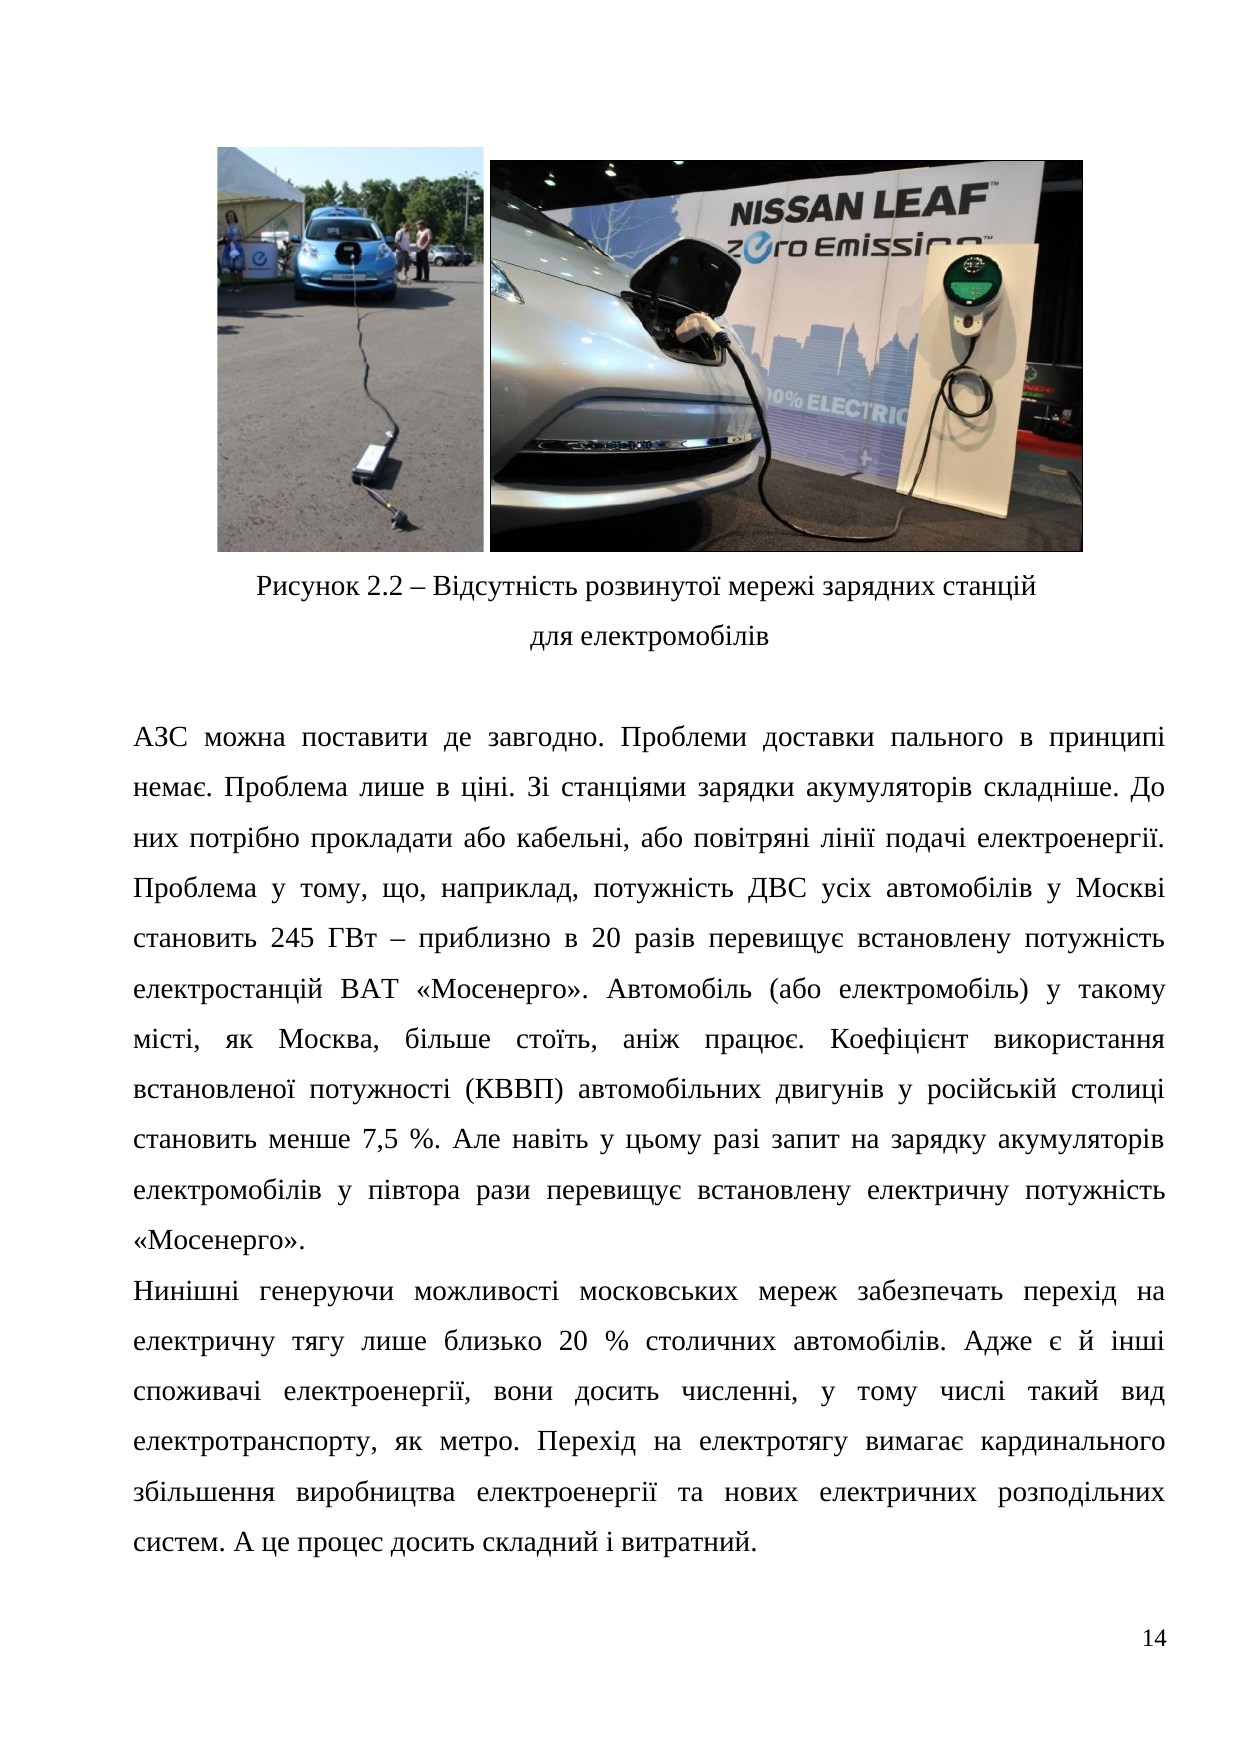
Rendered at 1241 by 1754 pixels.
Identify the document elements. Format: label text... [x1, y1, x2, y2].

picture [491, 161, 1082, 551]
text Рисунок 2.2 – Відсутність розвинутої мережі зарядних станцій для електромобілів [133, 568, 1167, 652]
text АЗС можна поставити де завгодно. Проблеми доставки пального в принципі немає. Проблема лише в ціні. Зі станціями зарядки акумуляторів складніше. До них потрібно прокладати або кабельні, або повітряні лінії подачі електроенергії. Проблема у тому, що, наприклад, потужність ДВС усіх автомобілів у Москві становить 245 ГВт – приблизно в 20 разів перевищує встановлену потужність електростанцій ВАТ «Мосенерго». Автомобіль (або електромобіль) у такому місті, як Москва, більше стоїть, аніж працює. Коефіцієнт використання встановленої потужності (КВВП) автомобільних двигунів у російській столиці становить менше 7,5 %. Але навіть у цьому разі запит на зарядку акумуляторів електромобілів у півтора рази перевищує встановлену електричну потужність «Мосенерго». [133, 719, 1167, 1256]
text Нинішні генеруючи можливості московських мереж забезпечать перехід на електричну тягу лише близько 20 % столичних автомобілів. Адже є й інші споживачі електроенергії, вони досить численні, у тому числі такий вид електротранспорту, як метро. Перехід на електротягу вимагає кардинального збільшення виробництва електроенергії та нових електричних розподільних систем. А це процес досить складний і витратний. [133, 1273, 1167, 1558]
picture [217, 147, 484, 552]
